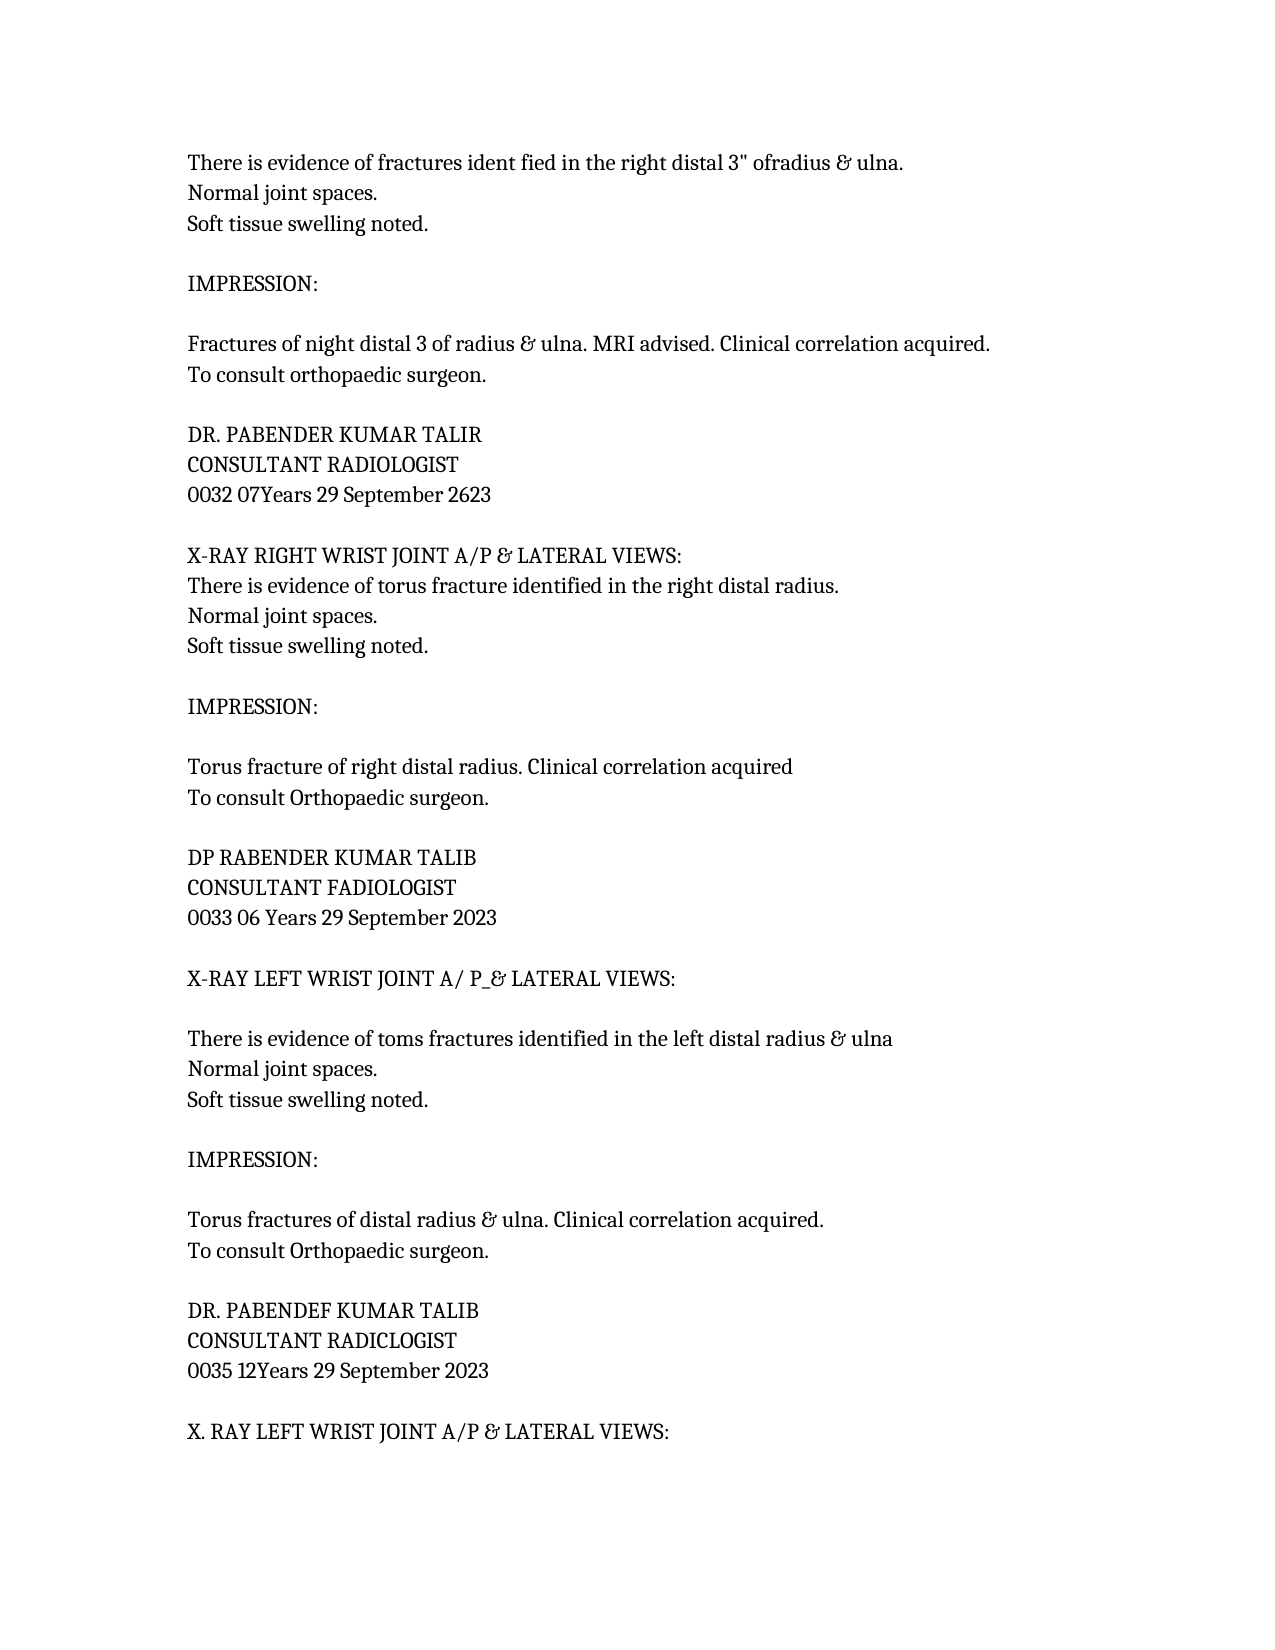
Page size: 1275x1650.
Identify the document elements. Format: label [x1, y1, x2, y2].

text [187, 150, 1087, 1475]
